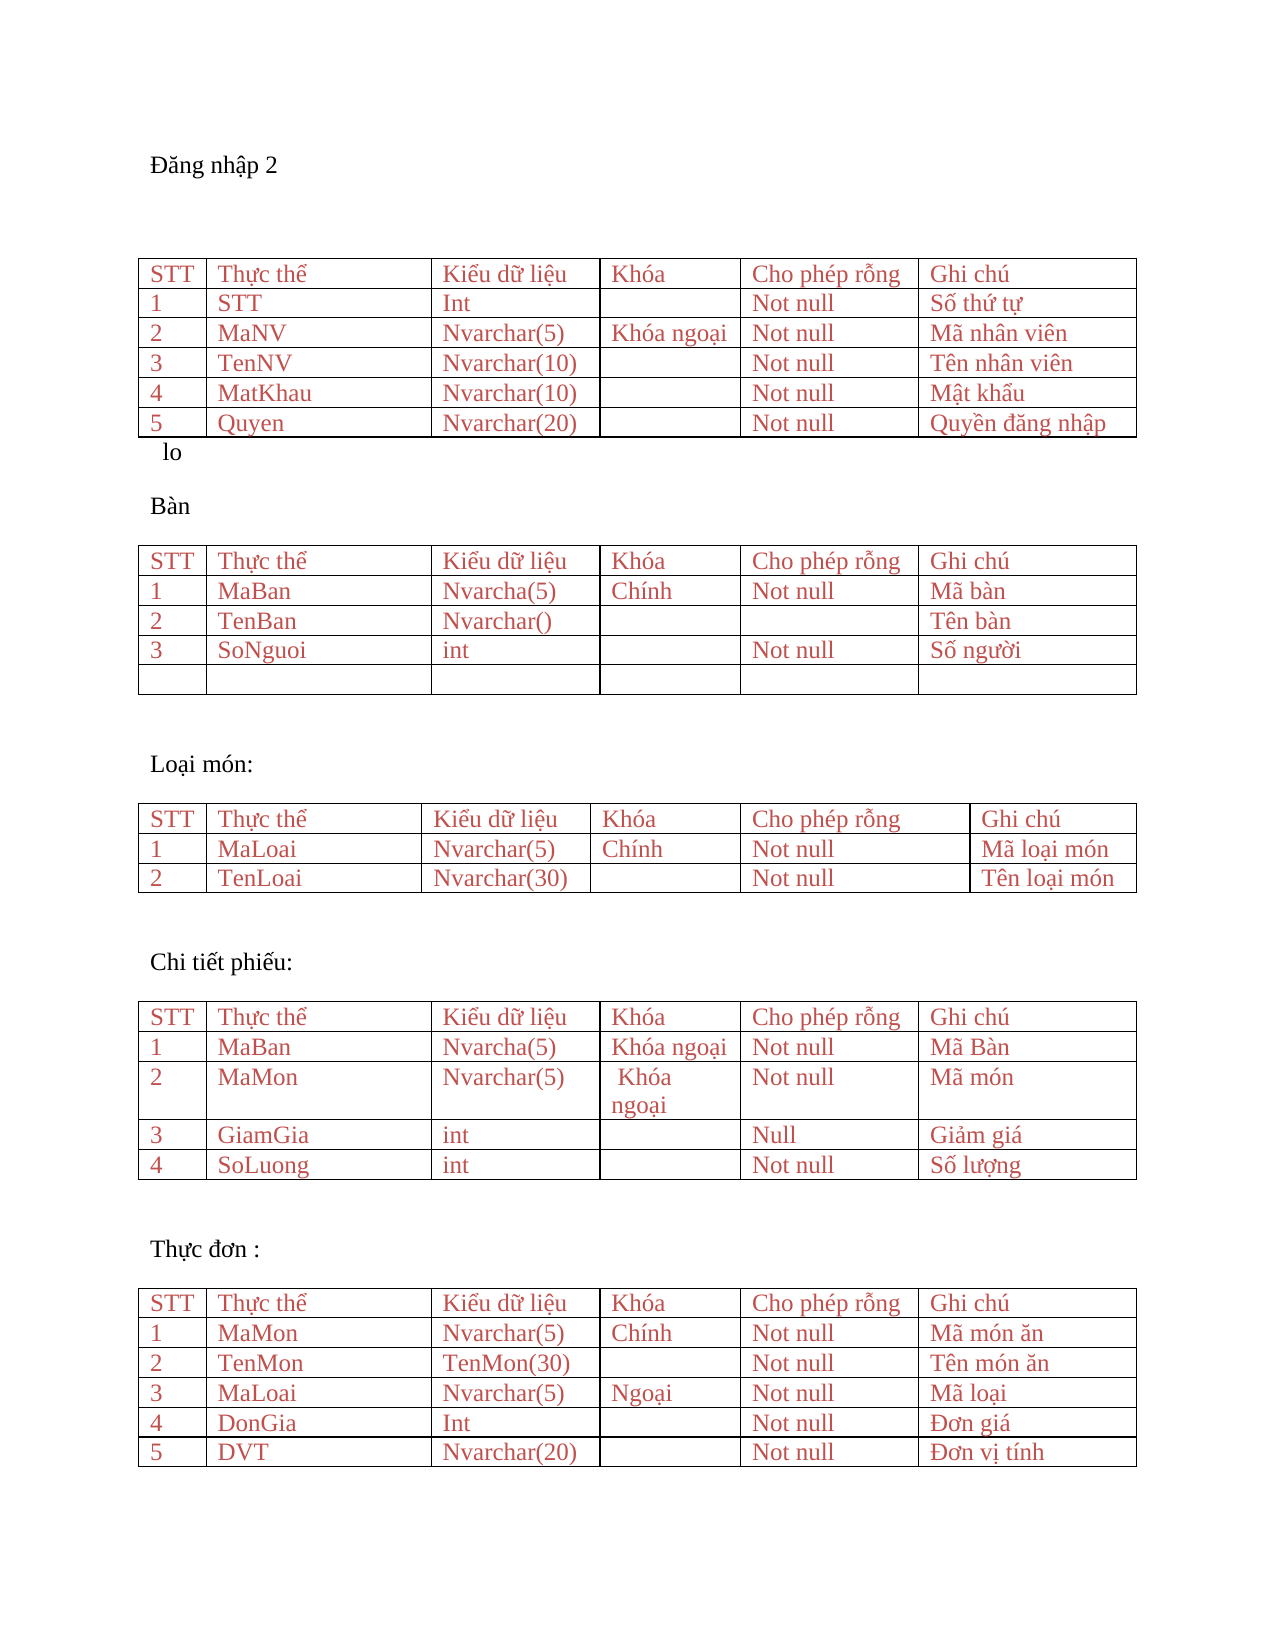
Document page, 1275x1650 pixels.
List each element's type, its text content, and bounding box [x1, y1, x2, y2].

table_cell Mã nhân viên [919, 318, 1136, 347]
table_cell 2 [139, 606, 206, 634]
table_cell Tên nhân viên [919, 348, 1136, 377]
table_cell Not null [741, 1318, 918, 1347]
table_header Thực thể [207, 1289, 431, 1317]
table_cell 1 [139, 834, 206, 862]
table_cell Số người [919, 636, 1136, 664]
text lo [150, 438, 1125, 466]
text Bàn [150, 491, 1125, 520]
table_cell Nvarchar(20) [432, 408, 599, 436]
table_cell MaNV [207, 318, 431, 347]
table_cell Giảm giá [919, 1120, 1136, 1149]
table_cell Tên loại món [971, 864, 1136, 892]
table_cell 1 [139, 1032, 206, 1061]
table_header Ghi chú [919, 259, 1136, 287]
table_cell Tên bàn [919, 606, 1136, 634]
table_cell [601, 348, 740, 377]
table_header Ghi chú [919, 1289, 1136, 1317]
table_header STT [139, 804, 206, 833]
table_cell Mã loại món [971, 834, 1136, 862]
text Chi tiết phiếu: [150, 947, 1125, 976]
table_cell Mã bàn [919, 576, 1136, 605]
table_cell 3 [139, 348, 206, 377]
table_header Kiểu dữ liệu [422, 804, 590, 833]
table_cell [601, 1150, 740, 1179]
table_cell Mã món [919, 1062, 1136, 1119]
table_cell Not null [741, 318, 918, 347]
table_cell Mã món ăn [919, 1318, 1136, 1347]
table_header Khóa [591, 804, 740, 833]
table_cell MaLoai [207, 1378, 431, 1407]
table_header Kiểu dữ liệu [432, 1002, 599, 1031]
table_cell TenLoai [207, 864, 421, 892]
table_cell Quyen [207, 408, 431, 436]
table_cell Nvarcha(5) [432, 576, 599, 605]
table_cell 1 [139, 1318, 206, 1347]
table_cell Not null [741, 348, 918, 377]
table_header STT [139, 1289, 206, 1317]
table_cell Nvarchar(5) [432, 318, 599, 347]
text Thực đơn : [150, 1234, 1125, 1262]
table_cell TenNV [207, 348, 431, 377]
table_cell Khóa ngoại [601, 1062, 740, 1119]
table_cell 3 [139, 636, 206, 664]
table_cell MaMon [207, 1062, 431, 1119]
table_header Ghi chú [919, 546, 1136, 575]
table_cell Số thứ tự [919, 289, 1136, 317]
table_cell [591, 864, 740, 892]
table_cell [601, 1438, 740, 1466]
table_cell Nvarchar(5) [422, 834, 590, 862]
table_cell Đơn giá [919, 1408, 1136, 1436]
table_header Cho phép rỗng [741, 259, 918, 287]
table_header Khóa [601, 259, 740, 287]
table_header Khóa [601, 1002, 740, 1031]
table_cell MaMon [207, 1318, 431, 1347]
table_header Cho phép rỗng [741, 804, 969, 833]
table_cell Not null [741, 1378, 918, 1407]
table_cell 1 [139, 576, 206, 605]
table_cell Not null [741, 1438, 918, 1466]
table_header Cho phép rỗng [741, 1289, 918, 1317]
text Đăng nhập 2 [150, 150, 1125, 179]
table_header Khóa [601, 546, 740, 575]
table_cell DonGia [207, 1408, 431, 1436]
table_cell Tên món ăn [919, 1348, 1136, 1377]
table_cell SoNguoi [207, 636, 431, 664]
table_cell Nvarchar(10) [432, 348, 599, 377]
table_cell 3 [139, 1120, 206, 1149]
table_cell Chính [601, 576, 740, 605]
table_header Thực thể [207, 804, 421, 833]
table_cell MaLoai [207, 834, 421, 862]
table_cell 3 [139, 1378, 206, 1407]
table_cell TenBan [207, 606, 431, 634]
table_cell Int [432, 1408, 599, 1436]
table_cell Not null [741, 1408, 918, 1436]
table_cell int [432, 1120, 599, 1149]
table_cell [601, 665, 740, 694]
table_cell Quyền đăng nhập [919, 408, 1136, 436]
table_cell 2 [139, 864, 206, 892]
table_cell [601, 408, 740, 436]
table_cell Not null [741, 834, 969, 862]
table_cell Mã loại [919, 1378, 1136, 1407]
table_header Khóa [601, 1289, 740, 1317]
table_cell 4 [139, 1408, 206, 1436]
table_cell Not null [741, 576, 918, 605]
table_cell [741, 665, 918, 694]
table_cell [139, 665, 206, 694]
table_cell [601, 1348, 740, 1377]
table_cell [601, 289, 740, 317]
table_cell Nvarcha(5) [432, 1032, 599, 1061]
table_cell 2 [139, 1348, 206, 1377]
table_cell Chính [591, 834, 740, 862]
table_cell Not null [741, 1150, 918, 1179]
text Loại món: [150, 749, 1125, 778]
table_cell MatKhau [207, 378, 431, 407]
table_cell Nvarchar() [432, 606, 599, 634]
table_header Kiểu dữ liệu [432, 546, 599, 575]
table_cell [601, 1408, 740, 1436]
table_header STT [139, 1002, 206, 1031]
table_header Cho phép rỗng [741, 546, 918, 575]
table_cell Nvarchar(10) [432, 378, 599, 407]
table_cell Nvarchar(5) [432, 1318, 599, 1347]
table_cell Khóa ngoại [601, 1032, 740, 1061]
table_cell TenMon(30) [432, 1348, 599, 1377]
table_cell Not null [741, 864, 969, 892]
table_cell Not null [741, 408, 918, 436]
table_cell [601, 636, 740, 664]
table_cell [741, 606, 918, 634]
table_header STT [139, 546, 206, 575]
table_cell Not null [741, 1062, 918, 1119]
table_cell Null [741, 1120, 918, 1149]
table_cell Mật khẩu [919, 378, 1136, 407]
table_cell Nvarchar(5) [432, 1062, 599, 1119]
table_cell 5 [139, 408, 206, 436]
table_cell 1 [139, 289, 206, 317]
table_cell [601, 1120, 740, 1149]
table_cell [601, 378, 740, 407]
table_header Ghi chú [919, 1002, 1136, 1031]
table_cell STT [207, 289, 431, 317]
table_cell Not null [741, 1348, 918, 1377]
table_cell Not null [741, 289, 918, 317]
table_cell [432, 665, 599, 694]
table_cell MaBan [207, 576, 431, 605]
table_cell Mã Bàn [919, 1032, 1136, 1061]
table_cell Nvarchar(30) [422, 864, 590, 892]
table_header Cho phép rỗng [741, 1002, 918, 1031]
table_cell Chính [601, 1318, 740, 1347]
table_header Thực thể [207, 1002, 431, 1031]
table_cell Nvarchar(5) [432, 1378, 599, 1407]
table_cell 4 [139, 378, 206, 407]
table_cell 2 [139, 1062, 206, 1119]
table_cell Not null [741, 378, 918, 407]
table_header Kiểu dữ liệu [432, 259, 599, 287]
table_cell Khóa ngoại [601, 318, 740, 347]
table_cell MaBan [207, 1032, 431, 1061]
table_cell [919, 665, 1136, 694]
table_cell 4 [139, 1150, 206, 1179]
table_cell Not null [741, 1032, 918, 1061]
table_cell Ngoại [601, 1378, 740, 1407]
table_cell Nvarchar(20) [432, 1438, 599, 1466]
table_cell [601, 606, 740, 634]
table_header Thực thể [207, 546, 431, 575]
table_cell GiamGia [207, 1120, 431, 1149]
table_cell int [432, 636, 599, 664]
table_cell int [432, 1150, 599, 1179]
table_header STT [139, 259, 206, 287]
table_header Thực thể [207, 259, 431, 287]
table_cell 5 [139, 1438, 206, 1466]
table_cell Not null [741, 636, 918, 664]
table_cell DVT [207, 1438, 431, 1466]
table_cell Số lượng [919, 1150, 1136, 1179]
table_cell Int [432, 289, 599, 317]
table_cell TenMon [207, 1348, 431, 1377]
table_cell 2 [139, 318, 206, 347]
table_cell SoLuong [207, 1150, 431, 1179]
table_cell [207, 665, 431, 694]
table_header Ghi chú [971, 804, 1136, 833]
table_header Kiểu dữ liệu [432, 1289, 599, 1317]
table_cell Đơn vị tính [919, 1438, 1136, 1466]
